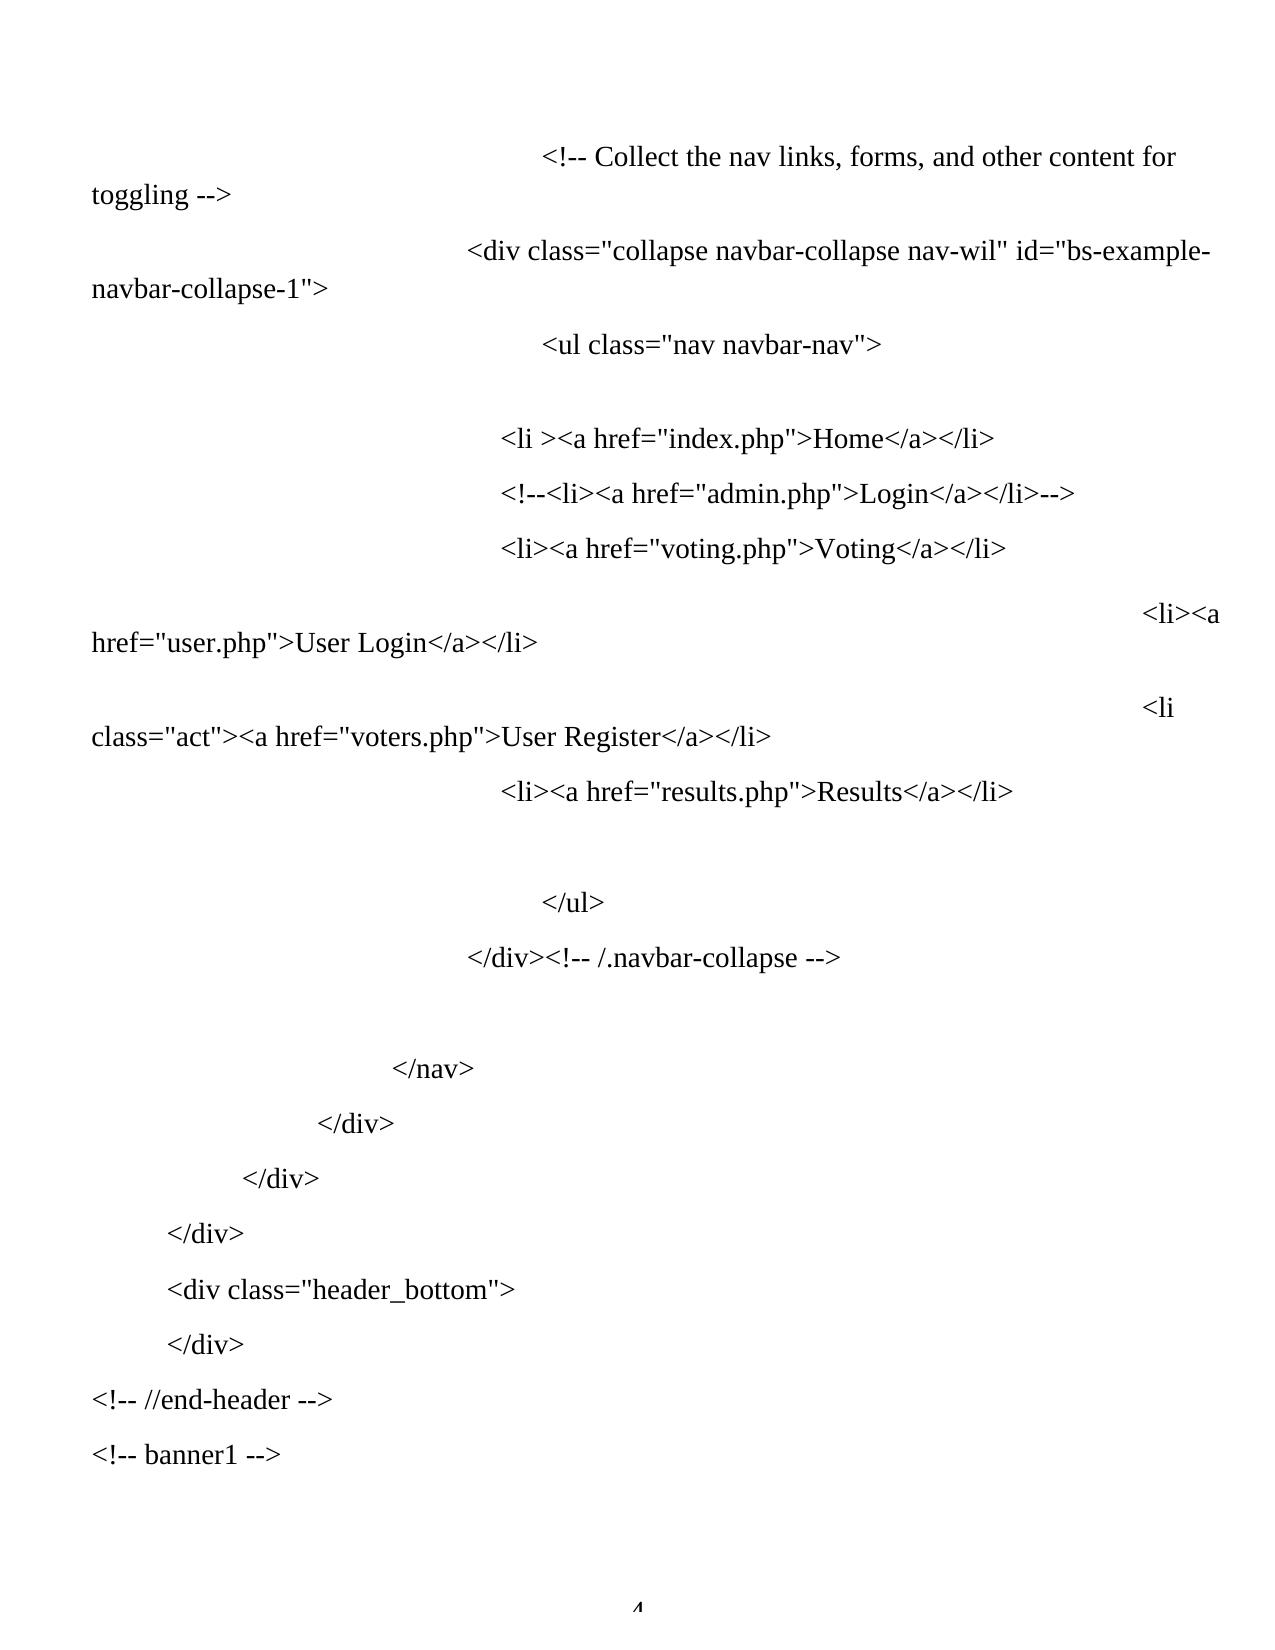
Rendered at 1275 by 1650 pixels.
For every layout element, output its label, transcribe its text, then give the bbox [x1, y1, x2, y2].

text <!-- Collect the nav links, forms, and other content for [541, 139, 1271, 173]
text <li><a href="voting.php">Voting</a></li> href="user.php">User Login</a></li> [91, 532, 1007, 659]
text <div class="header_bottom"> [166, 1272, 1079, 1305]
text <li><a [1142, 596, 1271, 629]
text <ul class="nav navbar-nav"> [541, 327, 1271, 360]
text navbar-collapse-1"> [91, 271, 333, 305]
text <!-- banner1 --> [91, 1437, 1079, 1471]
text </nav> [90, 1051, 776, 1084]
text class="act"><a href="voters.php">User Register</a></li> [90, 719, 773, 753]
text <li ><a href="index.php">Home</a></li> [500, 421, 1079, 454]
text <li><a href="results.php">Results</a></li> [500, 774, 1079, 808]
text </div> [166, 1216, 1079, 1250]
text </div> [242, 1161, 1079, 1195]
text <li [1142, 690, 1271, 723]
text toggling --> [91, 177, 333, 211]
text </div> [166, 1327, 1079, 1361]
text <!--<li><a href="admin.php">Login</a></li>--> [500, 476, 1079, 509]
text </ul> [90, 885, 1056, 919]
text <div class="collapse navbar-collapse nav-wil" id="bs-example- [466, 233, 1271, 267]
text <!-- //end-header --> [91, 1382, 1079, 1416]
text </div><!-- /.navbar-collapse --> [467, 940, 1079, 974]
text </div> [317, 1106, 1079, 1139]
